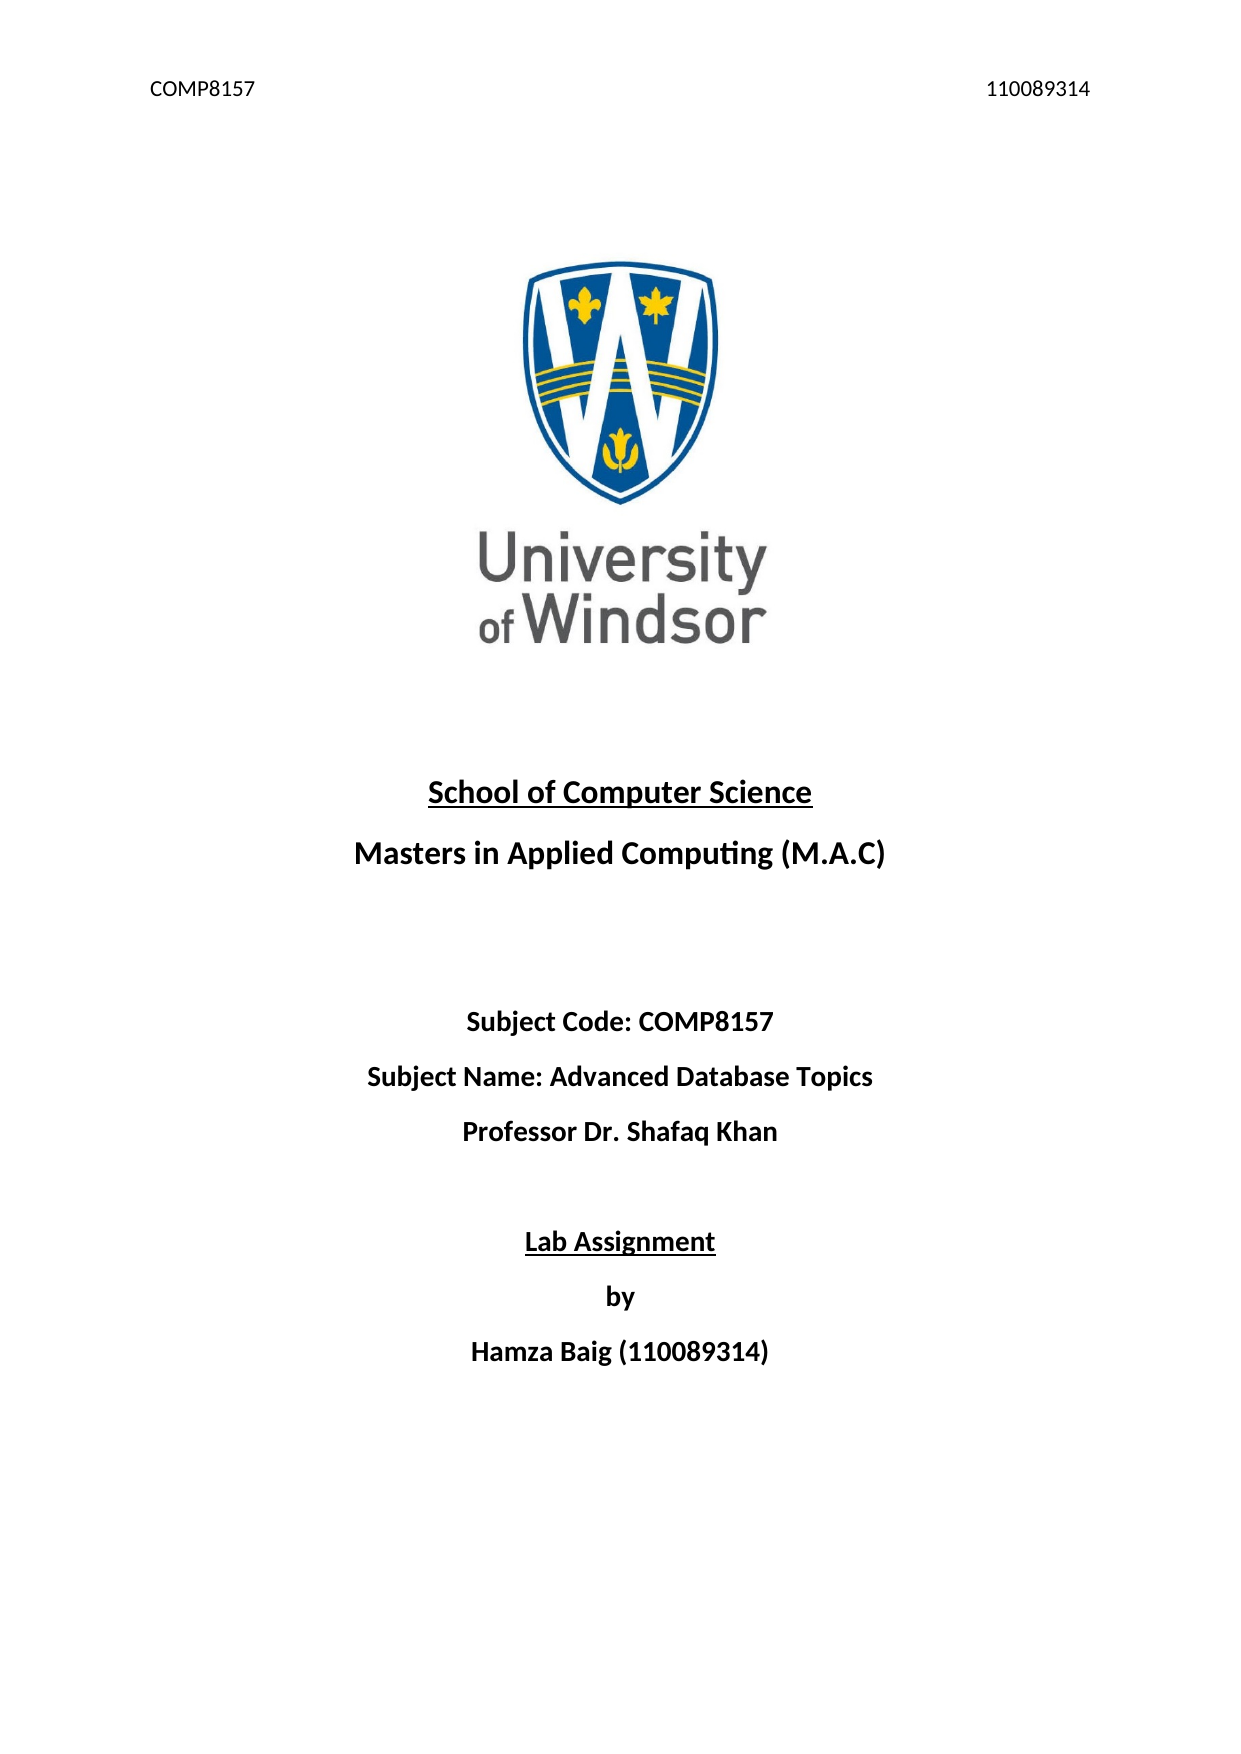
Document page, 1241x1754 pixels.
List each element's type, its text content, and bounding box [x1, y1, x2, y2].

text Hamza Baig (110089314) [150, 1333, 1090, 1369]
text School of Computer Science [150, 771, 1090, 812]
picture [443, 243, 797, 659]
text Subject Name: Advanced Database Topics [150, 1058, 1090, 1093]
text Subject Code: COMP8157 [150, 1003, 1090, 1038]
text Professor Dr. Shafaq Khan [150, 1113, 1090, 1149]
text by [150, 1278, 1090, 1314]
text Masters in Applied Computing (M.A.C) [150, 832, 1090, 873]
text Lab Assignment [150, 1223, 1090, 1259]
